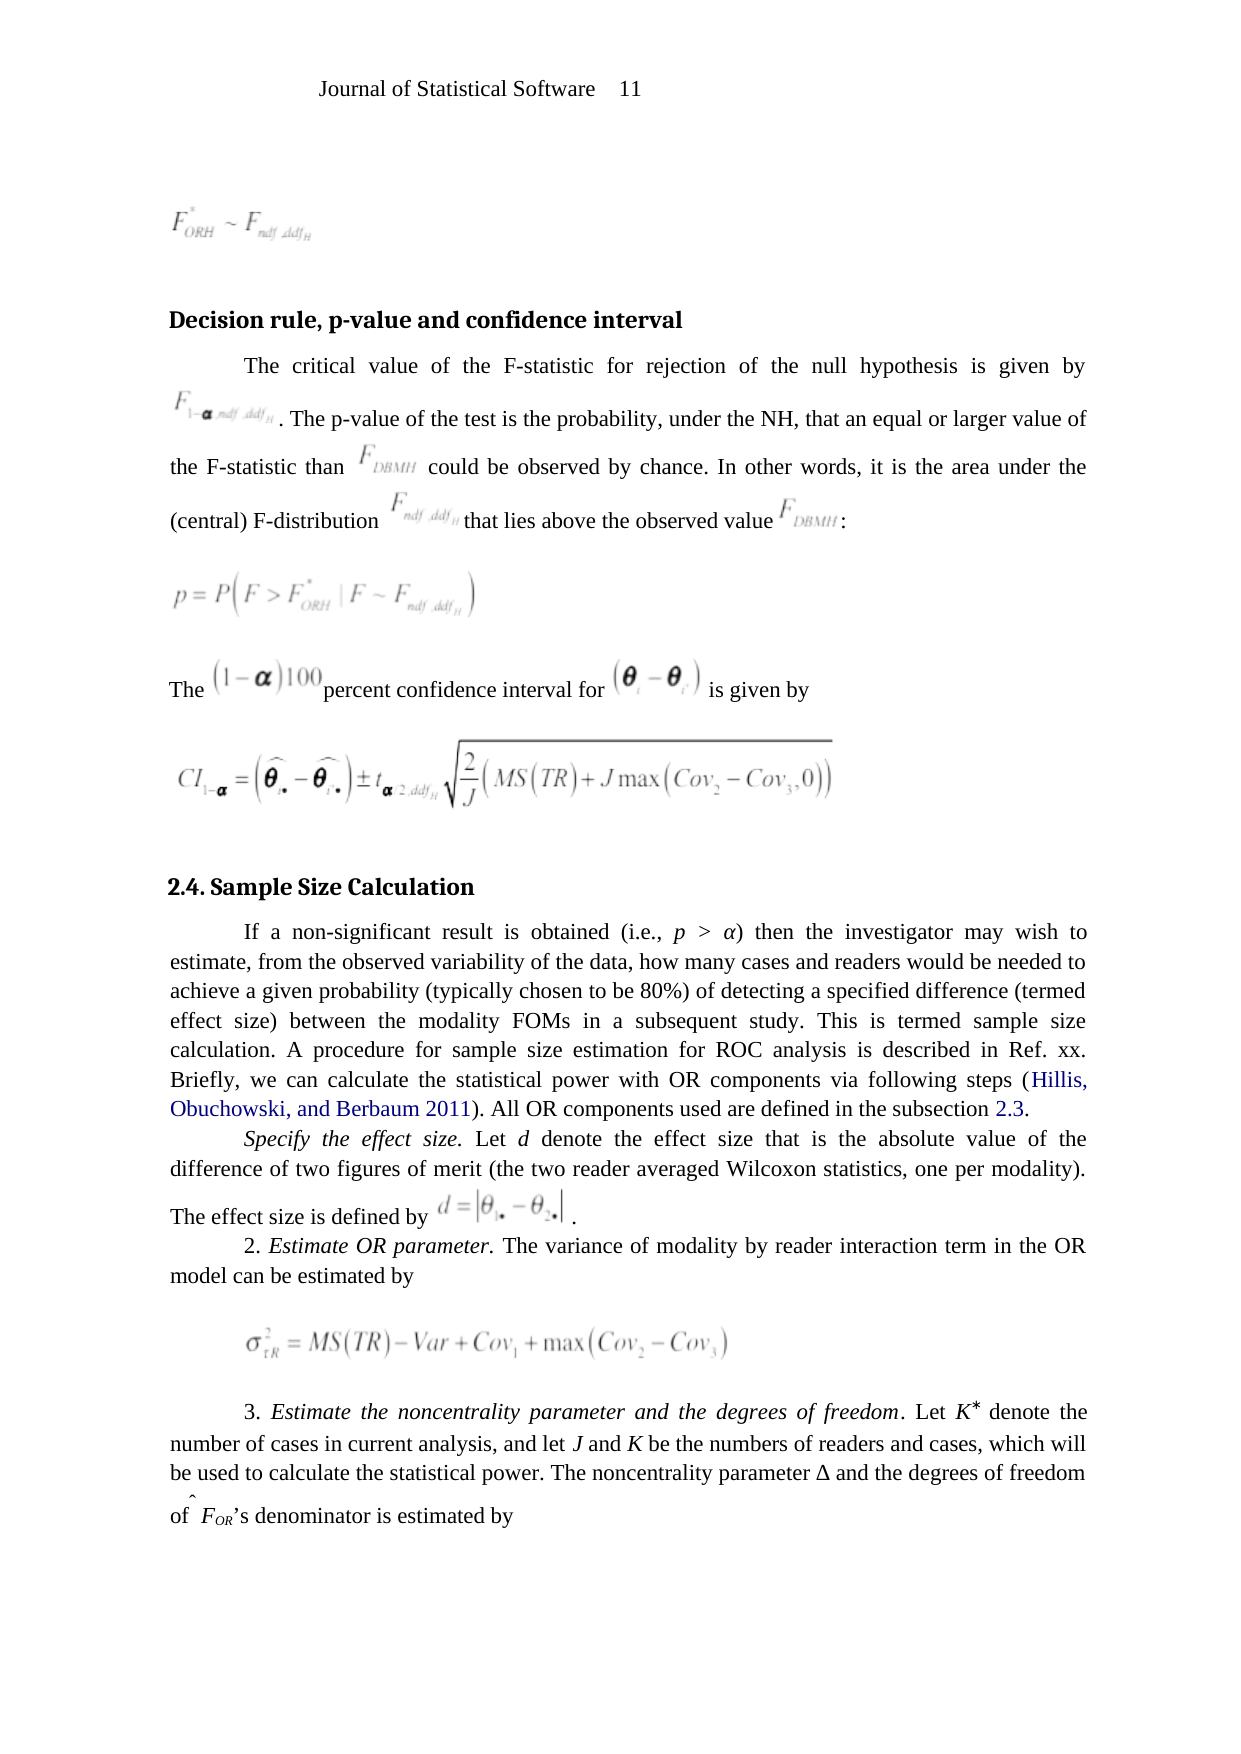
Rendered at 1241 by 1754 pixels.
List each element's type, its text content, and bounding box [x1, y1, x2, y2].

text 2. Estimate OR parameter. The variance of modality by reader interaction term in the OR model can be estimated by [170, 1233, 1088, 1288]
subtitle Decision rule, p-value and confidence interval [169, 306, 1088, 335]
text If a non-significant result is obtained (i.e., p > α) then the investigator may wish to estimate, from the observed variability of the data, how many cases and readers would be needed to achieve a given probability (typically chosen to be 80%) of detecting a specified difference (termed effect size) between the modality FOMs in a subsequent study. This is termed sample size calculation. A procedure for sample size estimation for ROC analysis is described in Ref. xx. Briefly, we can calculate the statistical power with OR components via following steps (Hillis, Obuchowski, and Berbaum 2011). All OR components used are defined in the subsection 2.3. [170, 918, 1088, 1122]
text Specify the effect size. Let d denote the effect size that is the absolute value of the difference of two figures of merit (the two reader averaged Wilcoxon statistics, one per modality). The effect size is defined by . [170, 1125, 1088, 1229]
text The percent confidence interval for is given by [169, 654, 1088, 703]
subtitle 2.4. Sample Size Calculation [167, 873, 1088, 902]
text 3. Estimate the noncentrality parameter and the degrees of freedom. Let K∗ denote the number of cases in current analysis, and let J and K be the numbers of readers and cases, which will be used to calculate the statistical power. The noncentrality parameter ∆ and the degrees of freedom ofˆ FOR’s denominator is estimated by [170, 1395, 1088, 1531]
text The critical value of the F-statistic for rejection of the null hypothesis is given by . The p-value of the test is the probability, under the NH, that an equal or larger value of the F-statistic than could be observed by chance. In other words, it is the area under the (central) F-distribution that lies above the observed value: [170, 352, 1088, 533]
